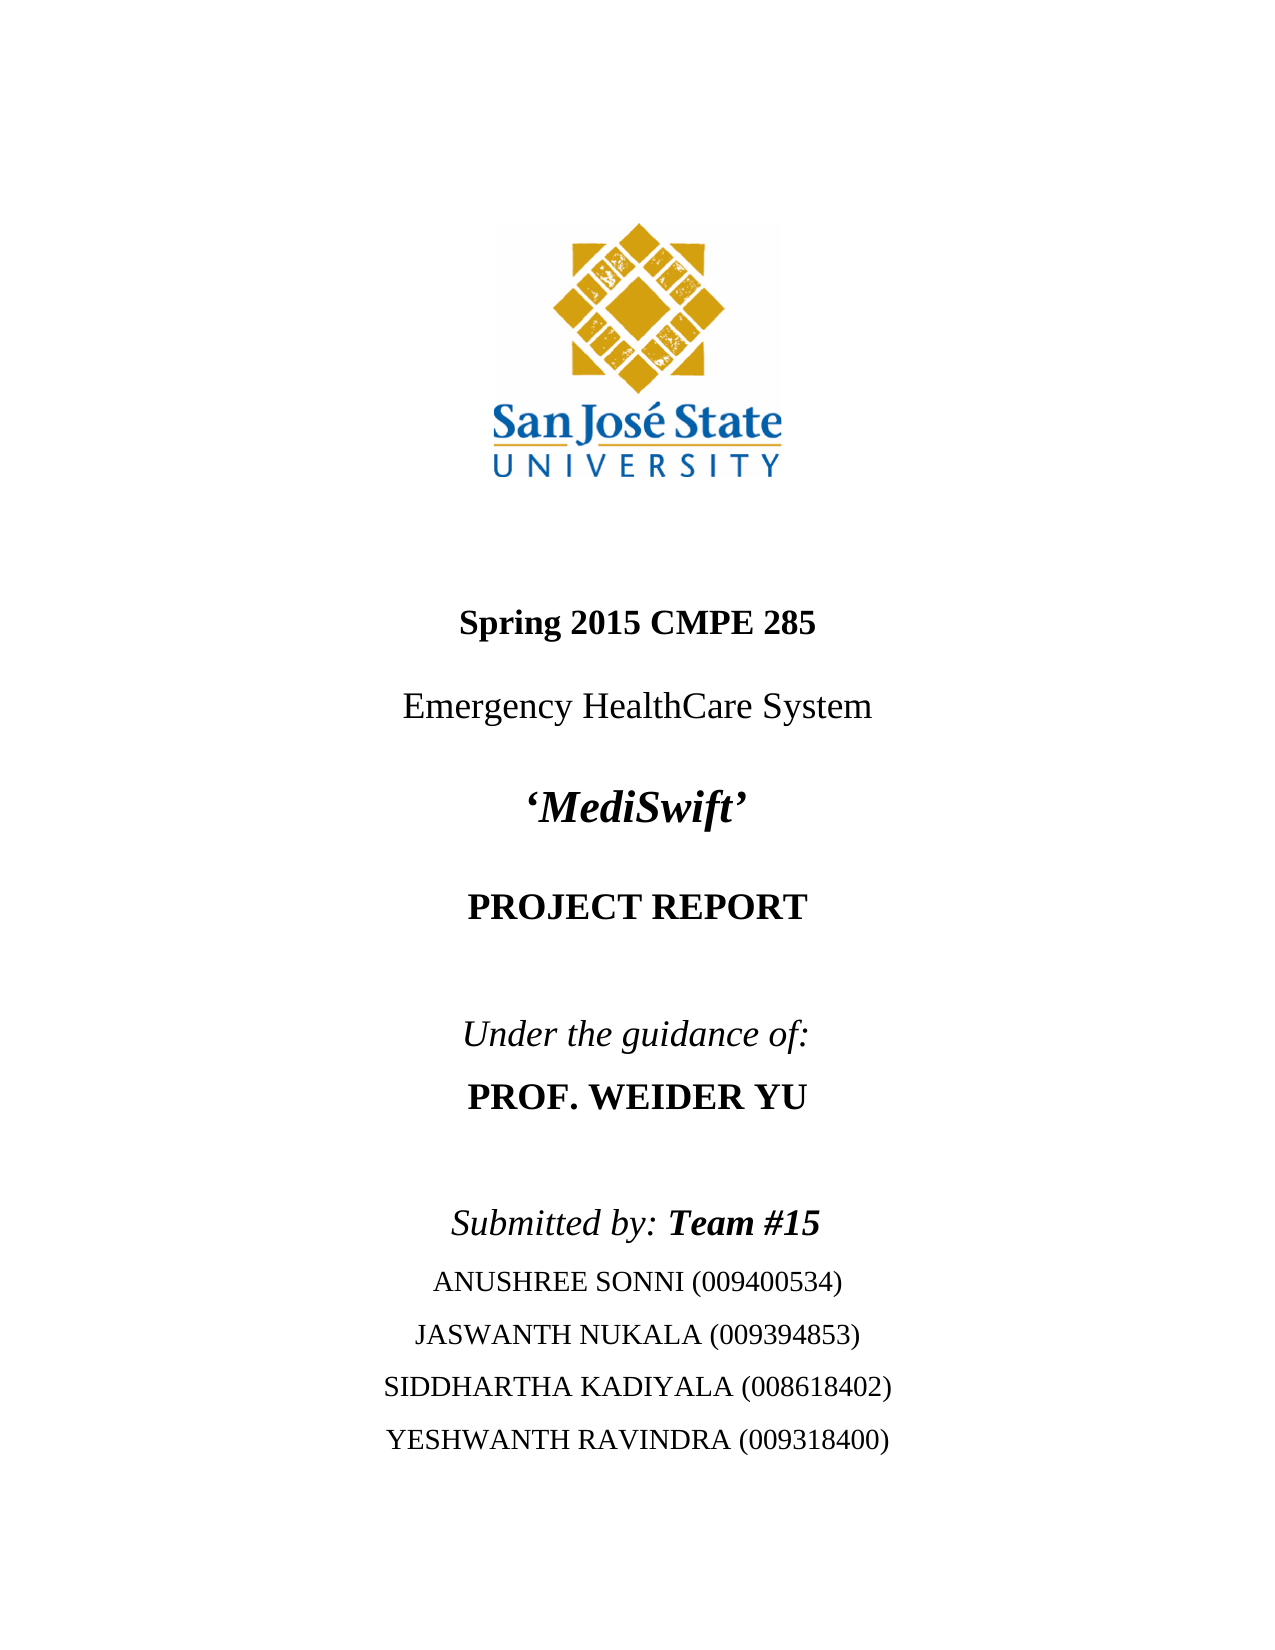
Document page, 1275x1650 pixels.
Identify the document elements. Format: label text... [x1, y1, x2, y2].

text JASWANTH NUKALA (009394853) [150, 1317, 1125, 1350]
text Under the guidance of: [150, 1011, 1125, 1054]
text Submitted by: Team #15 [150, 1201, 1125, 1244]
picture [493, 223, 782, 477]
text PROJECT REPORT [150, 884, 1125, 928]
text SIDDHARTHA KADIYALA (008618402) [150, 1369, 1125, 1403]
text ANUSHREE SONNI (009400534) [150, 1264, 1125, 1297]
text Emergency HealthCare System ‘MediSwift’ [150, 683, 1125, 832]
text YESHWANTH RAVINDRA (009318400) [150, 1422, 1125, 1456]
text Spring 2015 CMPE 285 [150, 602, 1125, 642]
text PROF. WEIDER YU [150, 1074, 1125, 1117]
